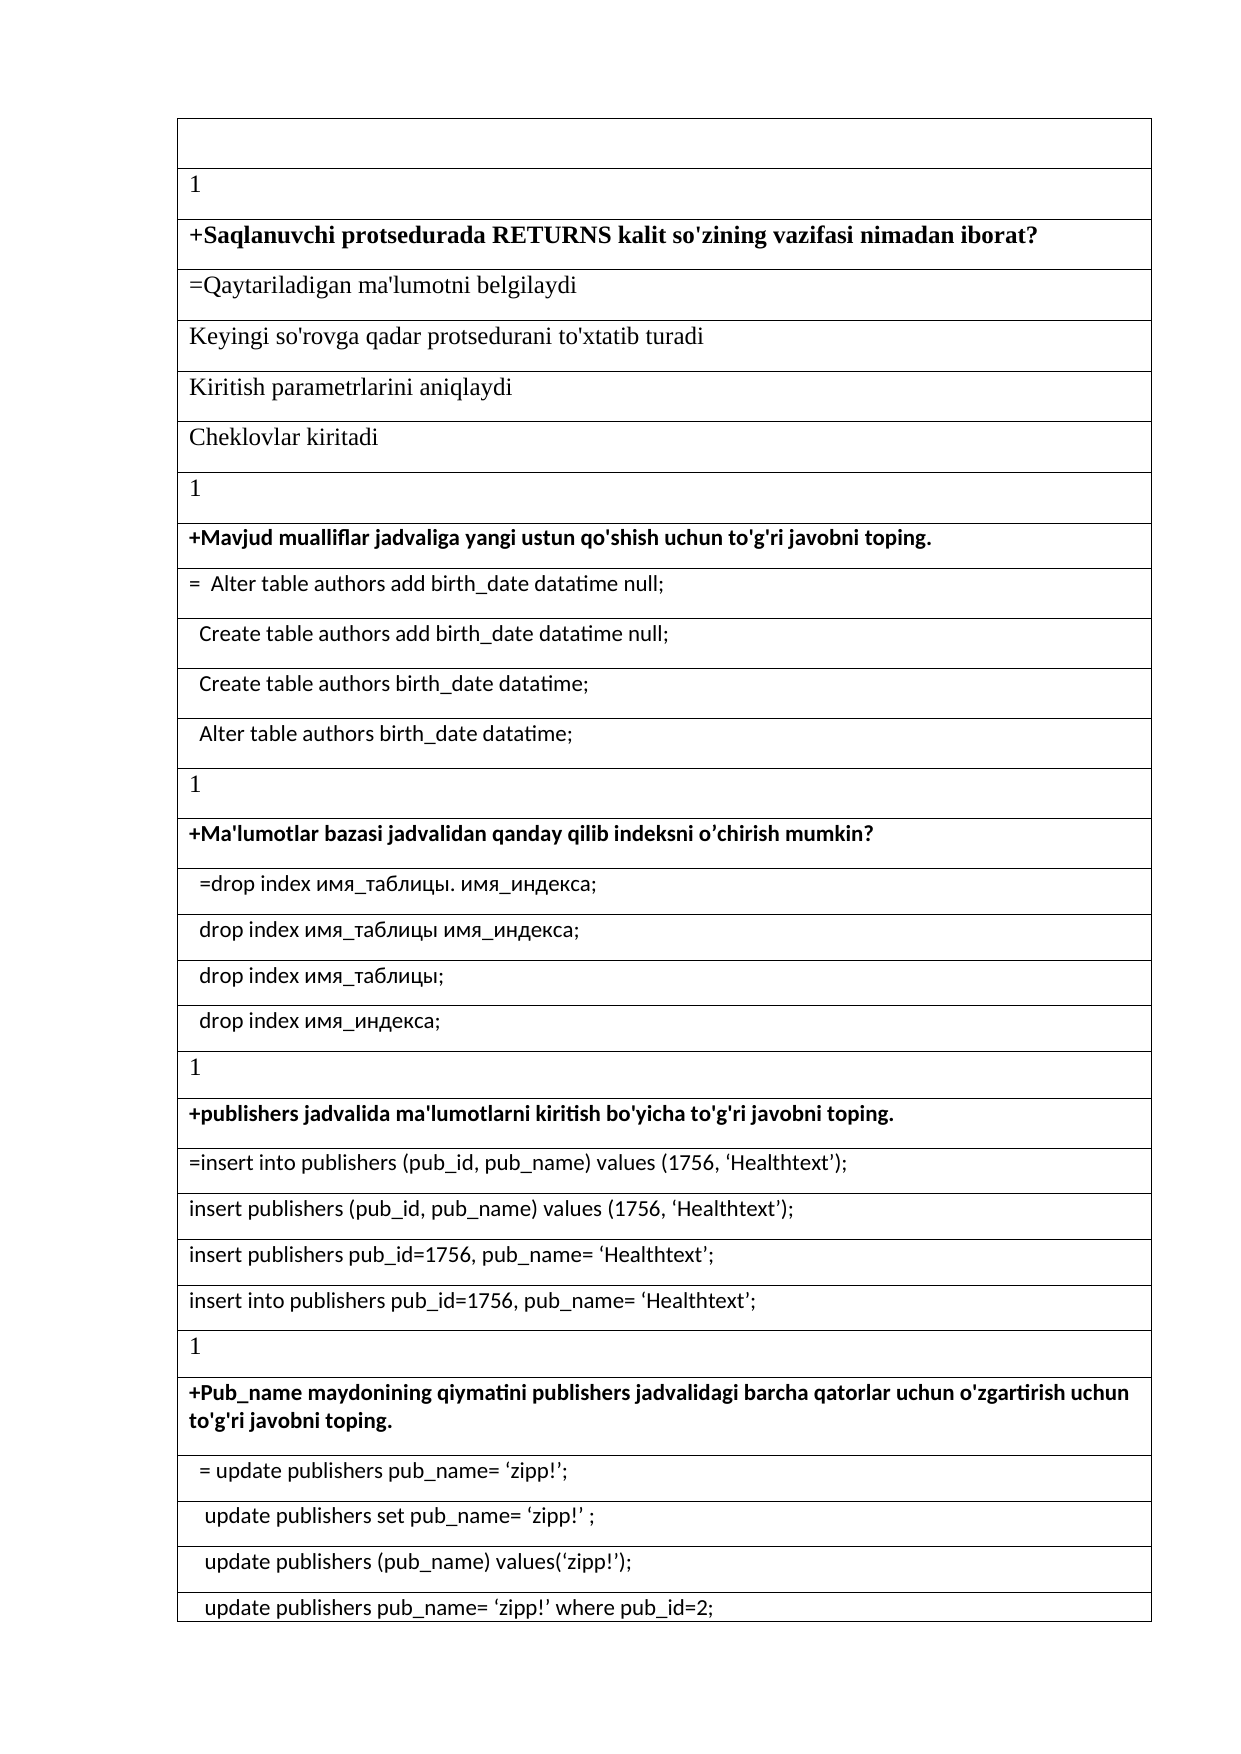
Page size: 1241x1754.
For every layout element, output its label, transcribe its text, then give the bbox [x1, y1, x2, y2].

table_cell Cheklovlar kiritadi [178, 422, 1151, 472]
table_cell Kiritish parametrlarini aniqlaydi [178, 372, 1151, 421]
table_cell +Pub_name maydonining qiymatini publishers jadvalidagi barcha qatorlar uchun o'zgartirish uchun to'g'ri javobni toping. [178, 1378, 1151, 1455]
table_cell +Saqlanuvchi protsedurada RETURNS kalit so'zining vazifasi nimadan iborat? [178, 220, 1151, 269]
table_cell Keyingi so'rovga qadar protsedurani to'xtatib turadi [178, 321, 1151, 371]
table_cell =drop index имя_таблицы. имя_индекса; [178, 869, 1151, 914]
table_cell =insert into publishers (pub_id, pub_name) values (1756, ‘Healthtext’); [178, 1149, 1151, 1193]
table_cell update publishers (pub_name) values(‘zipp!’); [178, 1547, 1151, 1592]
table_cell insert publishers (pub_id, pub_name) values (1756, ‘Healthtext’); [178, 1194, 1151, 1239]
table_cell Alter table authors birth_date datatime; [178, 719, 1151, 768]
table_cell drop index имя_таблицы имя_индекса; [178, 915, 1151, 960]
table_cell 1 [178, 473, 1151, 522]
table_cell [178, 119, 1151, 168]
table_cell Create table authors birth_date datatime; [178, 669, 1151, 718]
table_cell insert publishers pub_id=1756, pub_name= ‘Healthtext’; [178, 1240, 1151, 1285]
table_cell update publishers set pub_name= ‘zipp!’ ; [178, 1502, 1151, 1546]
table_cell drop index имя_индекса; [178, 1006, 1151, 1051]
table_cell = update publishers pub_name= ‘zipp!’; [178, 1456, 1151, 1501]
table_cell = Alter table authors add birth_date datatime null; [178, 569, 1151, 618]
table_cell +Mavjud mualliflar jadvaliga yangi ustun qo'shish uchun to'g'ri javobni toping. [178, 524, 1151, 568]
table_cell drop index имя_таблицы; [178, 961, 1151, 1005]
table_cell 1 [178, 769, 1151, 818]
table_cell 1 [178, 169, 1151, 219]
table_cell +publishers jadvalida ma'lumotlarni kiritish bo'yicha to'g'ri javobni toping. [178, 1099, 1151, 1147]
table_cell =Qaytariladigan ma'lumotni belgilaydi [178, 270, 1151, 320]
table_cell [178, 1593, 1151, 1621]
table_cell 1 [178, 1331, 1151, 1377]
table_cell insert into publishers pub_id=1756, pub_name= ‘Healthtext’; [178, 1286, 1151, 1330]
table_cell 1 [178, 1052, 1151, 1098]
table_cell +Ma'lumotlar bazasi jadvalidan qanday qilib indeksni o’chirish mumkin? [178, 819, 1151, 868]
table_cell Create table authors add birth_date datatime null; [178, 619, 1151, 668]
